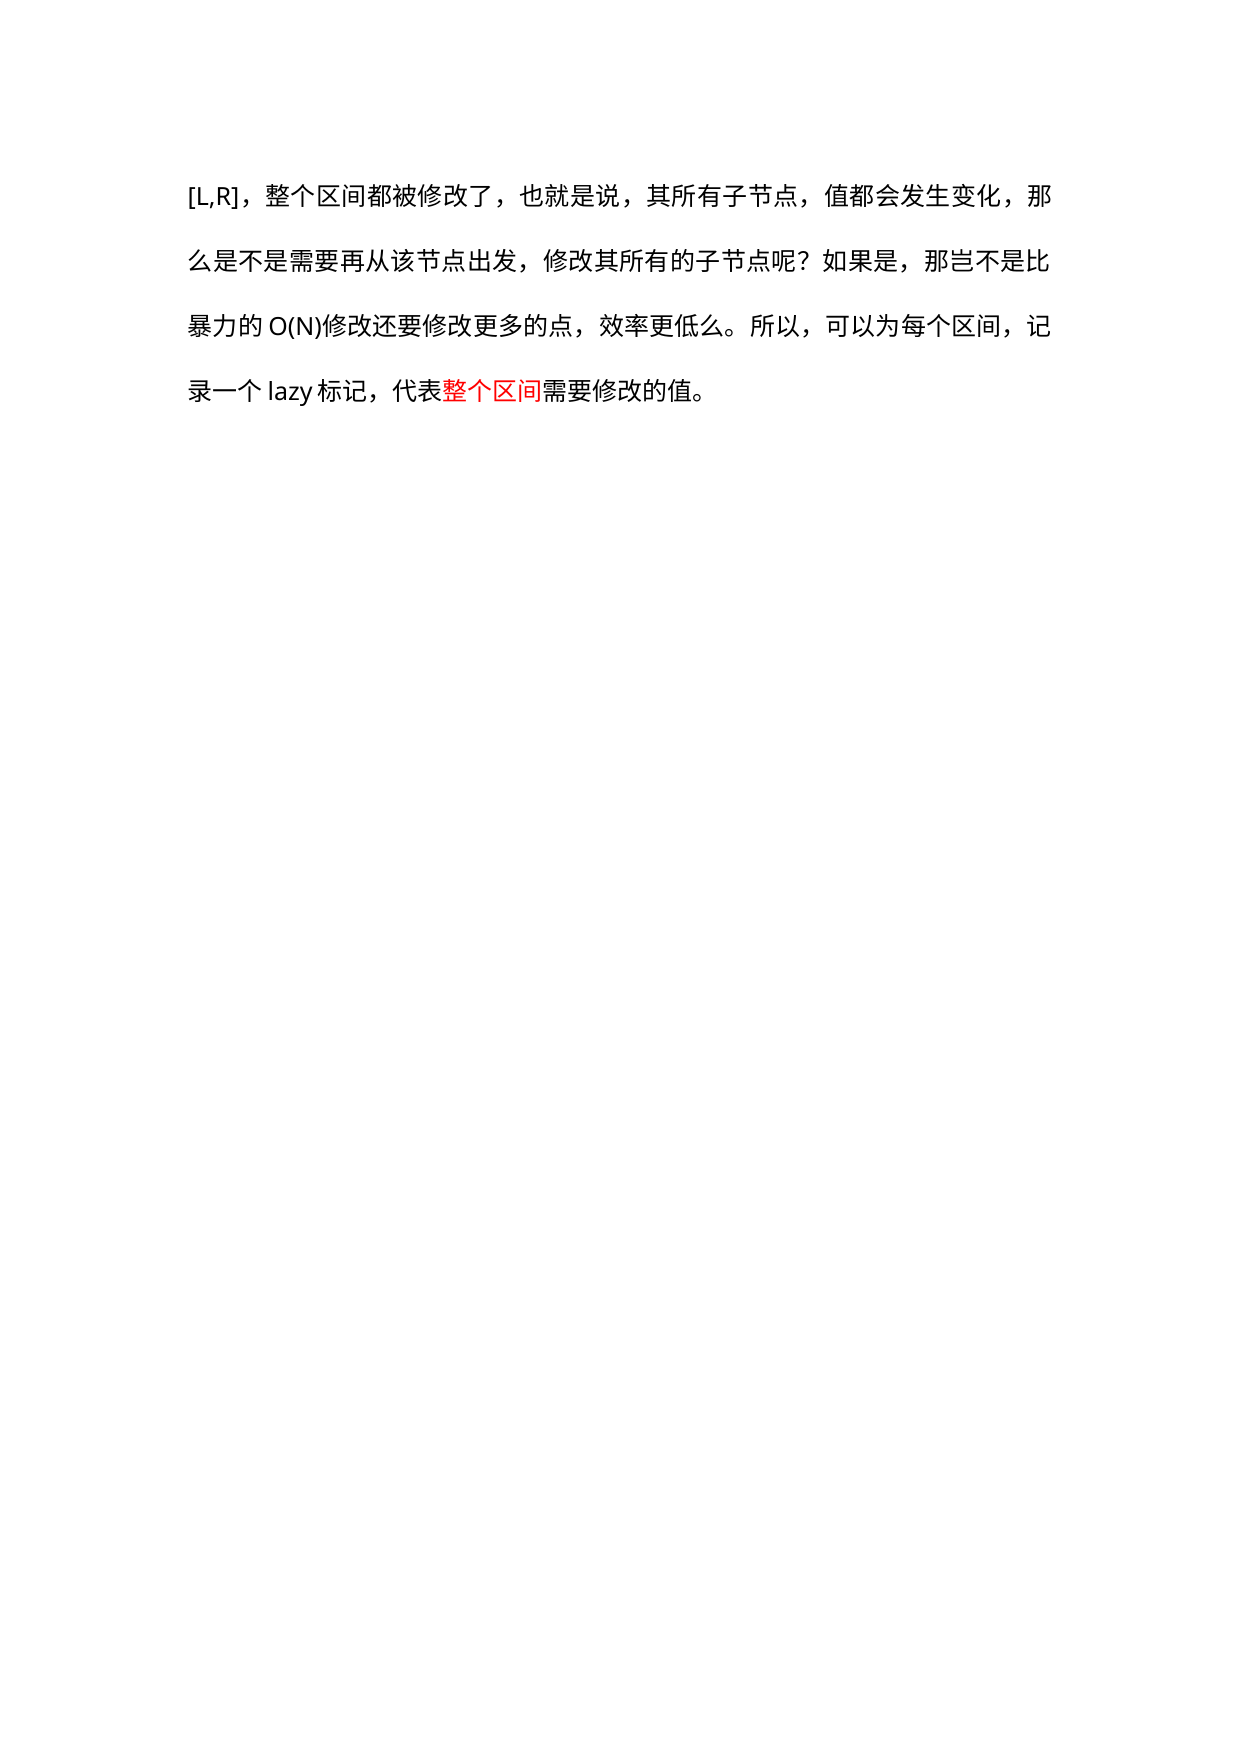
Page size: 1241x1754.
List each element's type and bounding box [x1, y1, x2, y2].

text [187, 162, 1053, 422]
